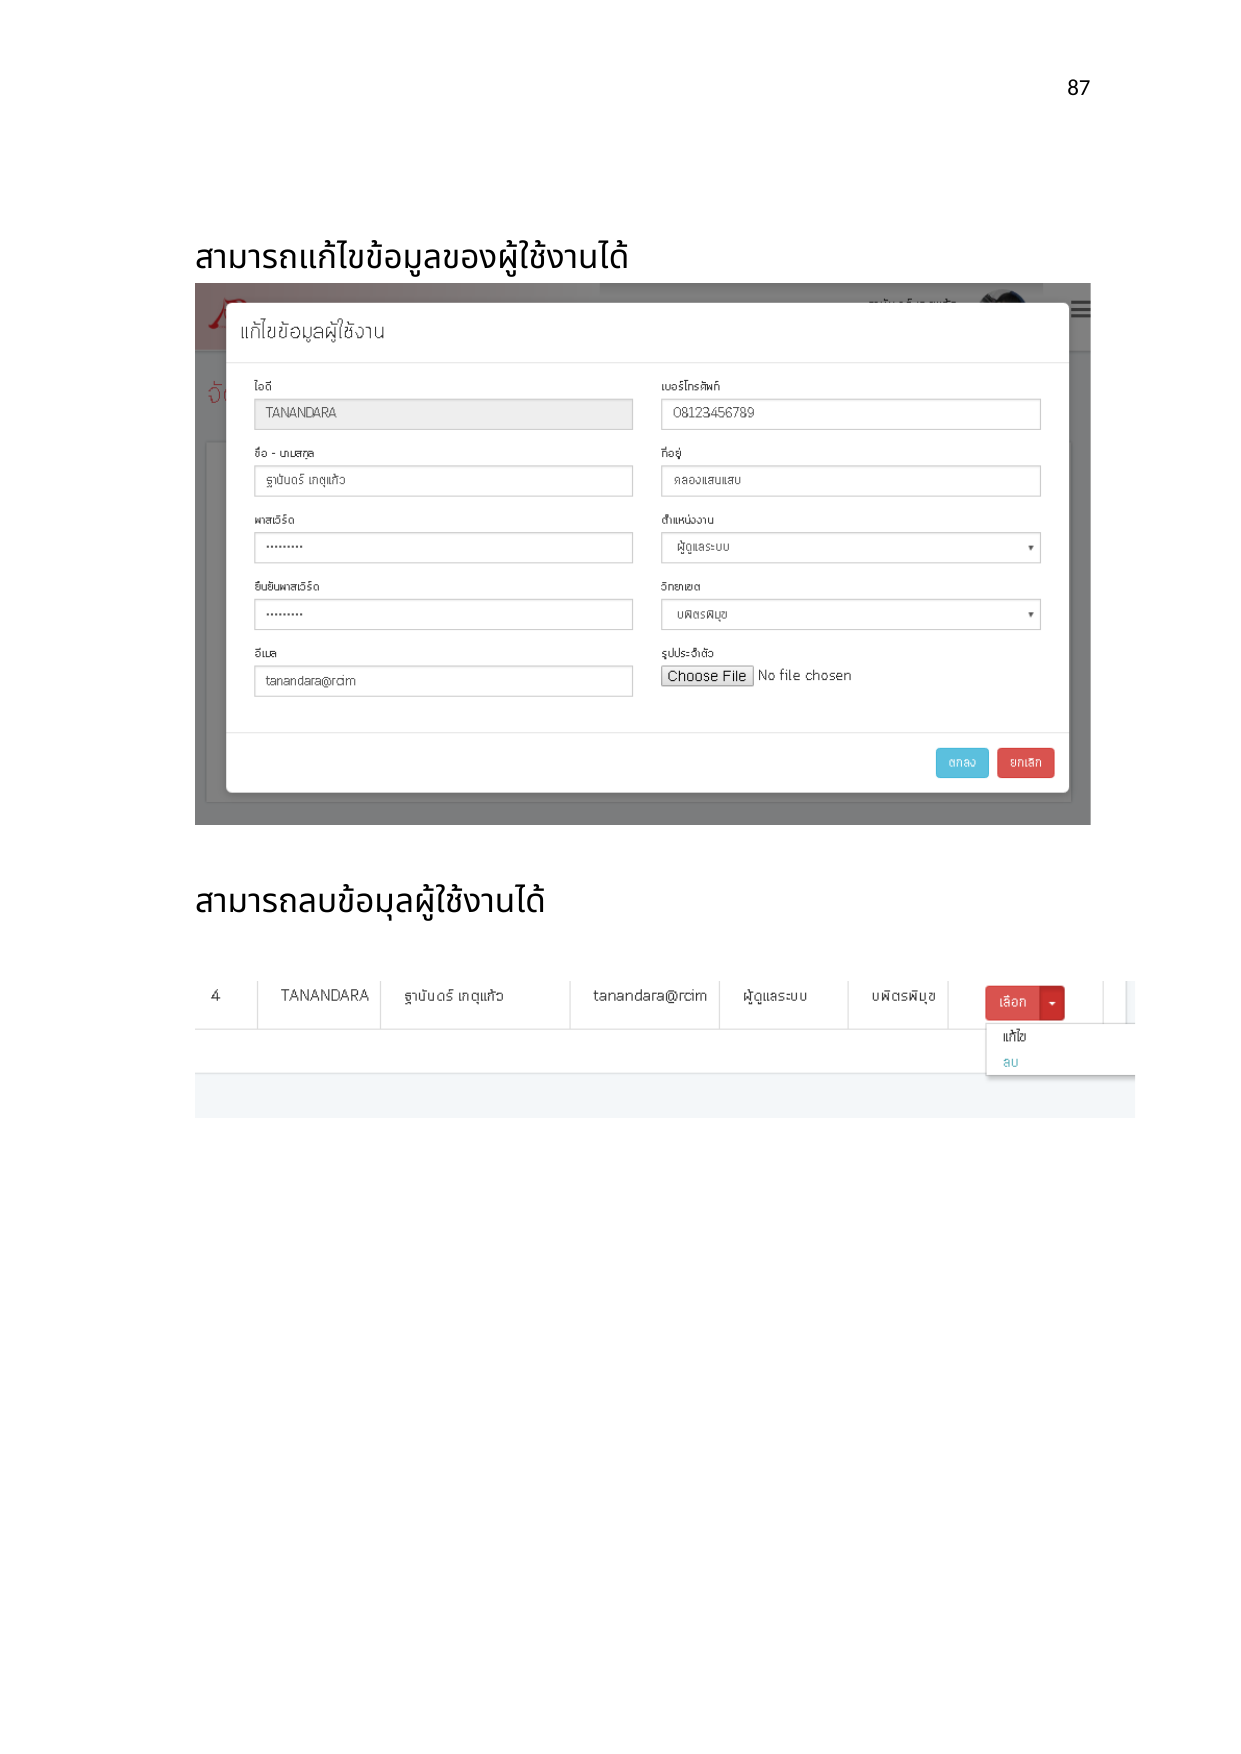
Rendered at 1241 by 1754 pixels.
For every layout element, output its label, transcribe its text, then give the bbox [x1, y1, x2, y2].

picture [195, 283, 1091, 825]
text สามารถลบข้อมุลผู้ใช้งานได้ [195, 877, 1090, 928]
picture [195, 981, 1136, 1118]
text สามารถแก้ไขข้อมูลของผู้ใช้งานได้ [195, 233, 1090, 283]
